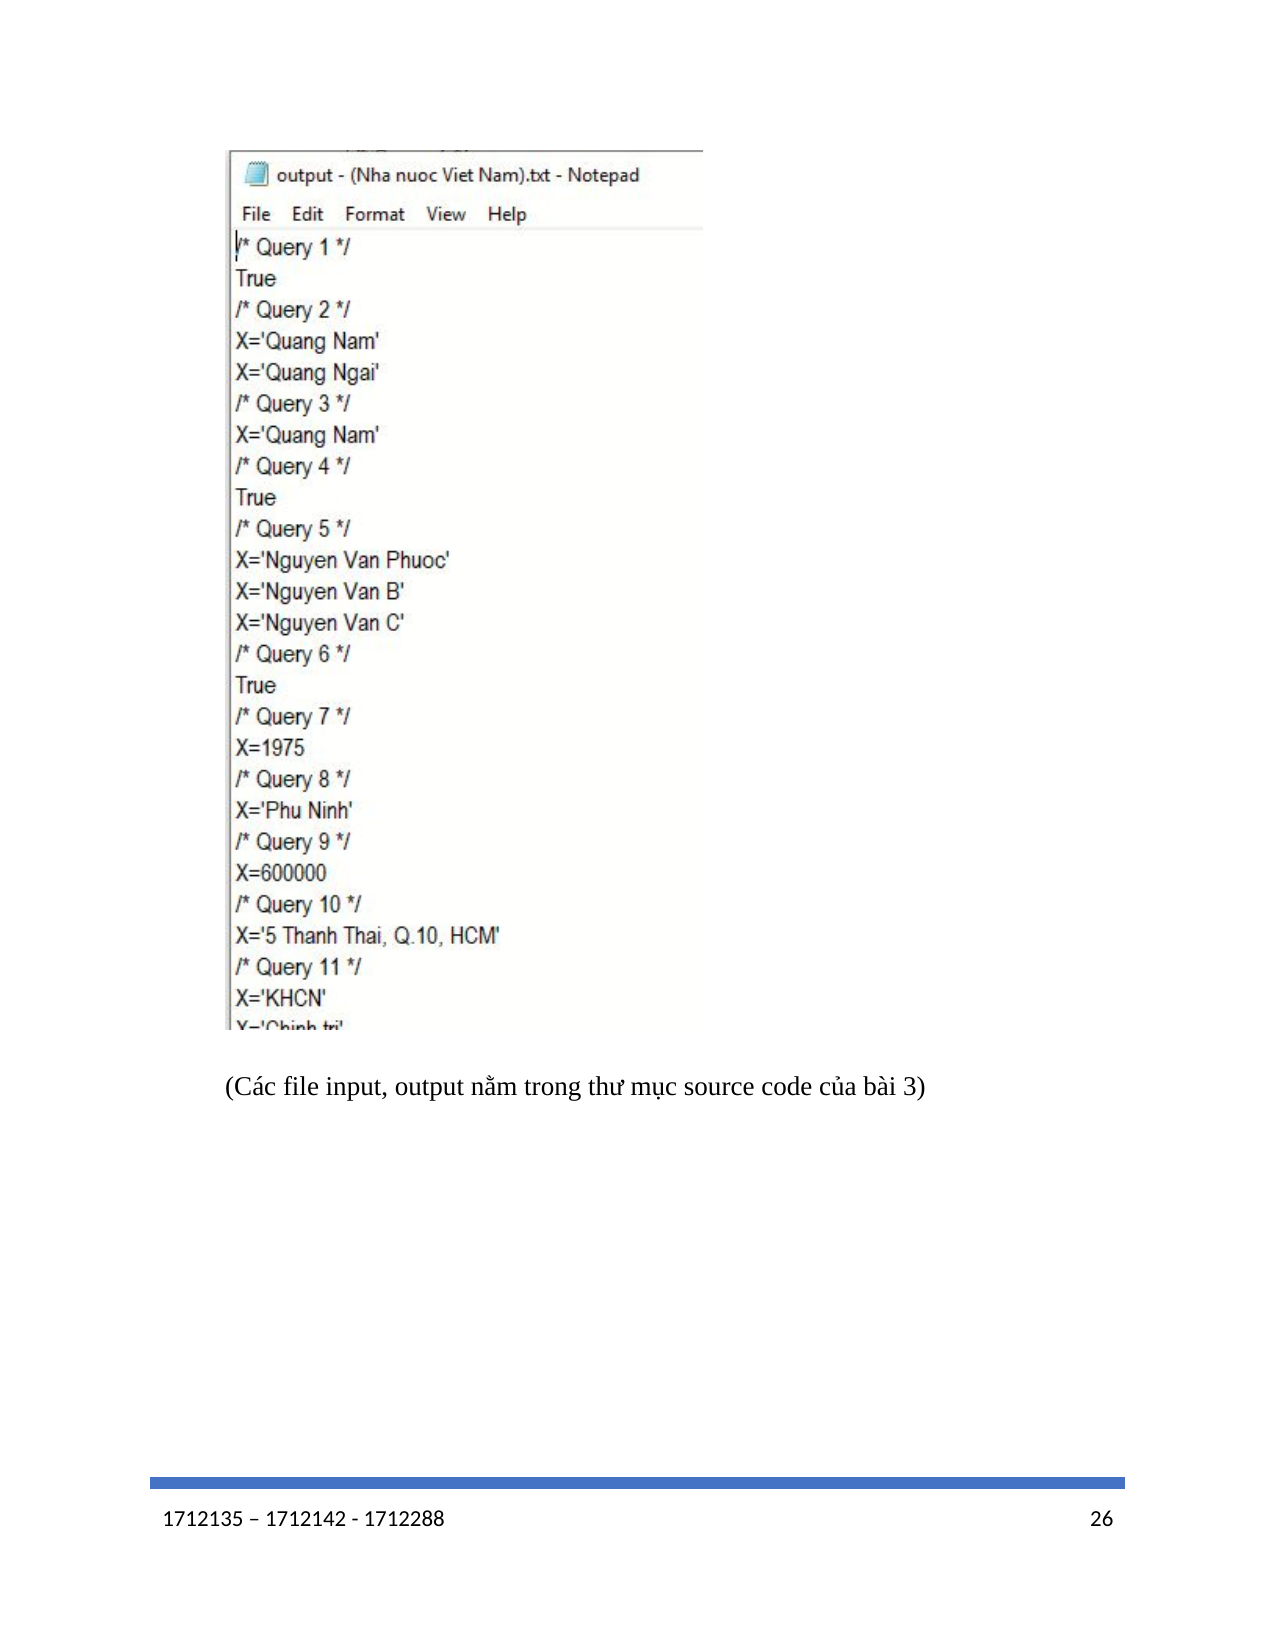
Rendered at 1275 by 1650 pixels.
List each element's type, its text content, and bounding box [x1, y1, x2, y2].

list (Các file input, output nằm trong thư mục source code của bài 3) [225, 1069, 1125, 1101]
picture [225, 150, 704, 1030]
